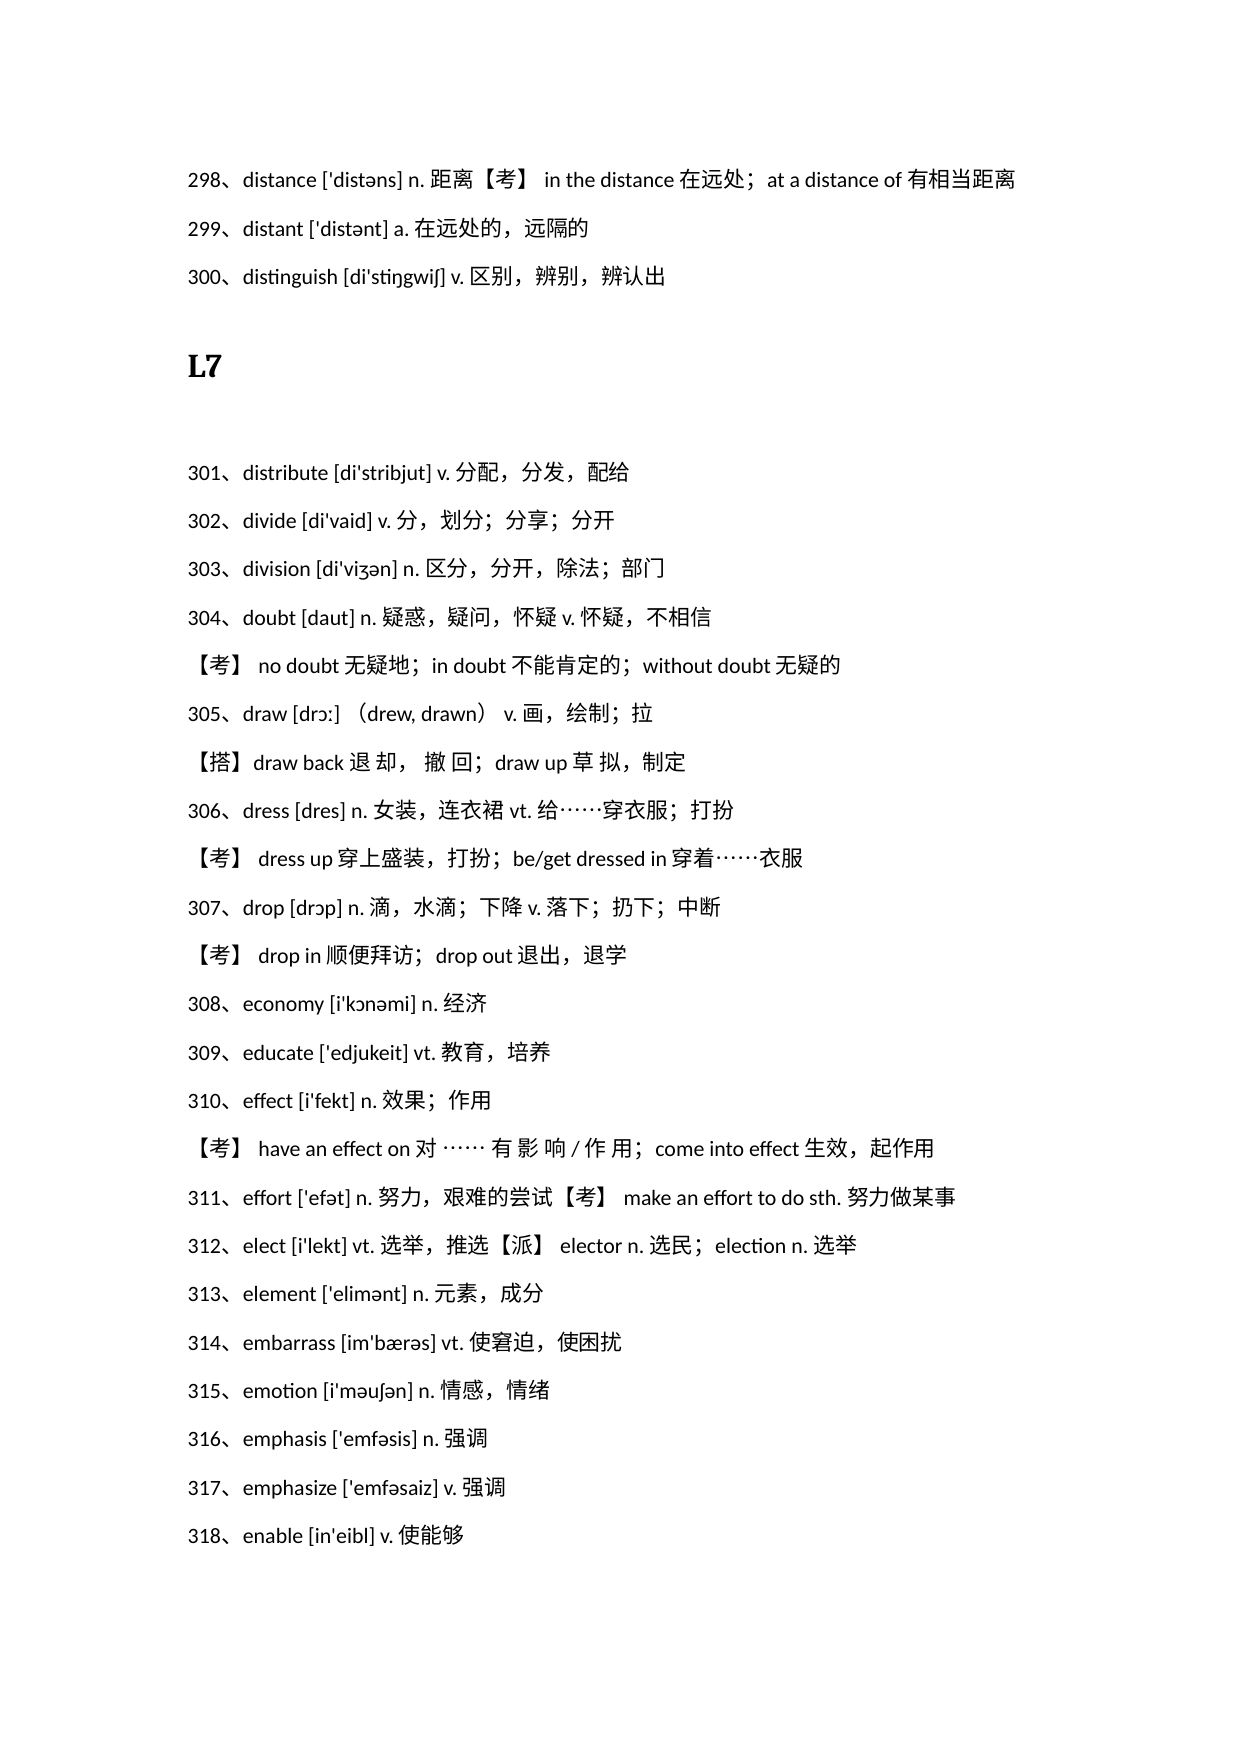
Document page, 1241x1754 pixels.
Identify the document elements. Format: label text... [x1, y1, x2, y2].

text 313、element ['elimənt] n. 元素，成分 [187, 1276, 1053, 1308]
text 311、effort ['efət] n. 努力，艰难的尝试【考】 make an effort to do sth. 努力做某事 [187, 1179, 1053, 1212]
text 312、elect [i'lekt] vt. 选举，推选【派】 elector n. 选民；election n. 选举 [187, 1227, 1053, 1260]
text 303、division [di'viʒən] n. 区分，分开，除法；部门 [187, 551, 1053, 583]
text 【考】 drop in 顺便拜访；drop out 退出，退学 [187, 937, 1053, 970]
text 315、emotion [i'məuʃən] n. 情感，情绪 [187, 1372, 1053, 1405]
text 【考】 have an effect on 对 …… 有 影 响 / 作 用；come into effect 生效，起作用 [187, 1131, 1053, 1163]
text 302、divide [di'vaid] v. 分，划分；分享；分开 [187, 502, 1053, 535]
text 305、draw [drɔː] （drew, drawn） v. 画，绘制；拉 [187, 696, 1053, 728]
text 317、emphasize ['emfəsaiz] v. 强调 [187, 1469, 1053, 1502]
text 310、effect [i'fekt] n. 效果；作用 [187, 1082, 1053, 1115]
text 300、distinguish [di'stiŋgwiʃ] v. 区别，辨别，辨认出 [187, 259, 1053, 291]
text 307、drop [drɔp] n. 滴，水滴；下降 v. 落下；扔下；中断 [187, 889, 1053, 922]
text 301、distribute [di'stribjut] v. 分配，分发，配给 [187, 454, 1053, 487]
text 298、distance ['distəns] n. 距离【考】 in the distance 在远处；at a distance of 有相当距离 [187, 162, 1053, 194]
text 314、embarrass [im'bærəs] vt. 使窘迫，使困扰 [187, 1324, 1053, 1357]
text 318、enable [in'eibl] v. 使能够 [187, 1517, 1053, 1550]
text 299、distant ['distənt] a. 在远处的，远隔的 [187, 210, 1053, 243]
text 308、economy [i'kɔnəmi] n. 经济 [187, 986, 1053, 1018]
text 【考】 no doubt 无疑地；in doubt 不能肯定的；without doubt 无疑的 [187, 647, 1053, 680]
text 【搭】draw back 退 却， 撤 回；draw up 草 拟，制定 [187, 744, 1053, 777]
text 304、doubt [daut] n. 疑惑，疑问，怀疑 v. 怀疑，不相信 [187, 599, 1053, 632]
text 309、educate ['edjukeit] vt. 教育，培养 [187, 1034, 1053, 1067]
text 【考】 dress up 穿上盛装，打扮；be/get dressed in穿着……衣服 [187, 841, 1053, 873]
subtitle L7 [187, 334, 1053, 399]
text 306、dress [dres] n. 女装，连衣裙 vt. 给……穿衣服；打扮 [187, 792, 1053, 825]
text 316、emphasis ['emfəsis] n. 强调 [187, 1421, 1053, 1453]
